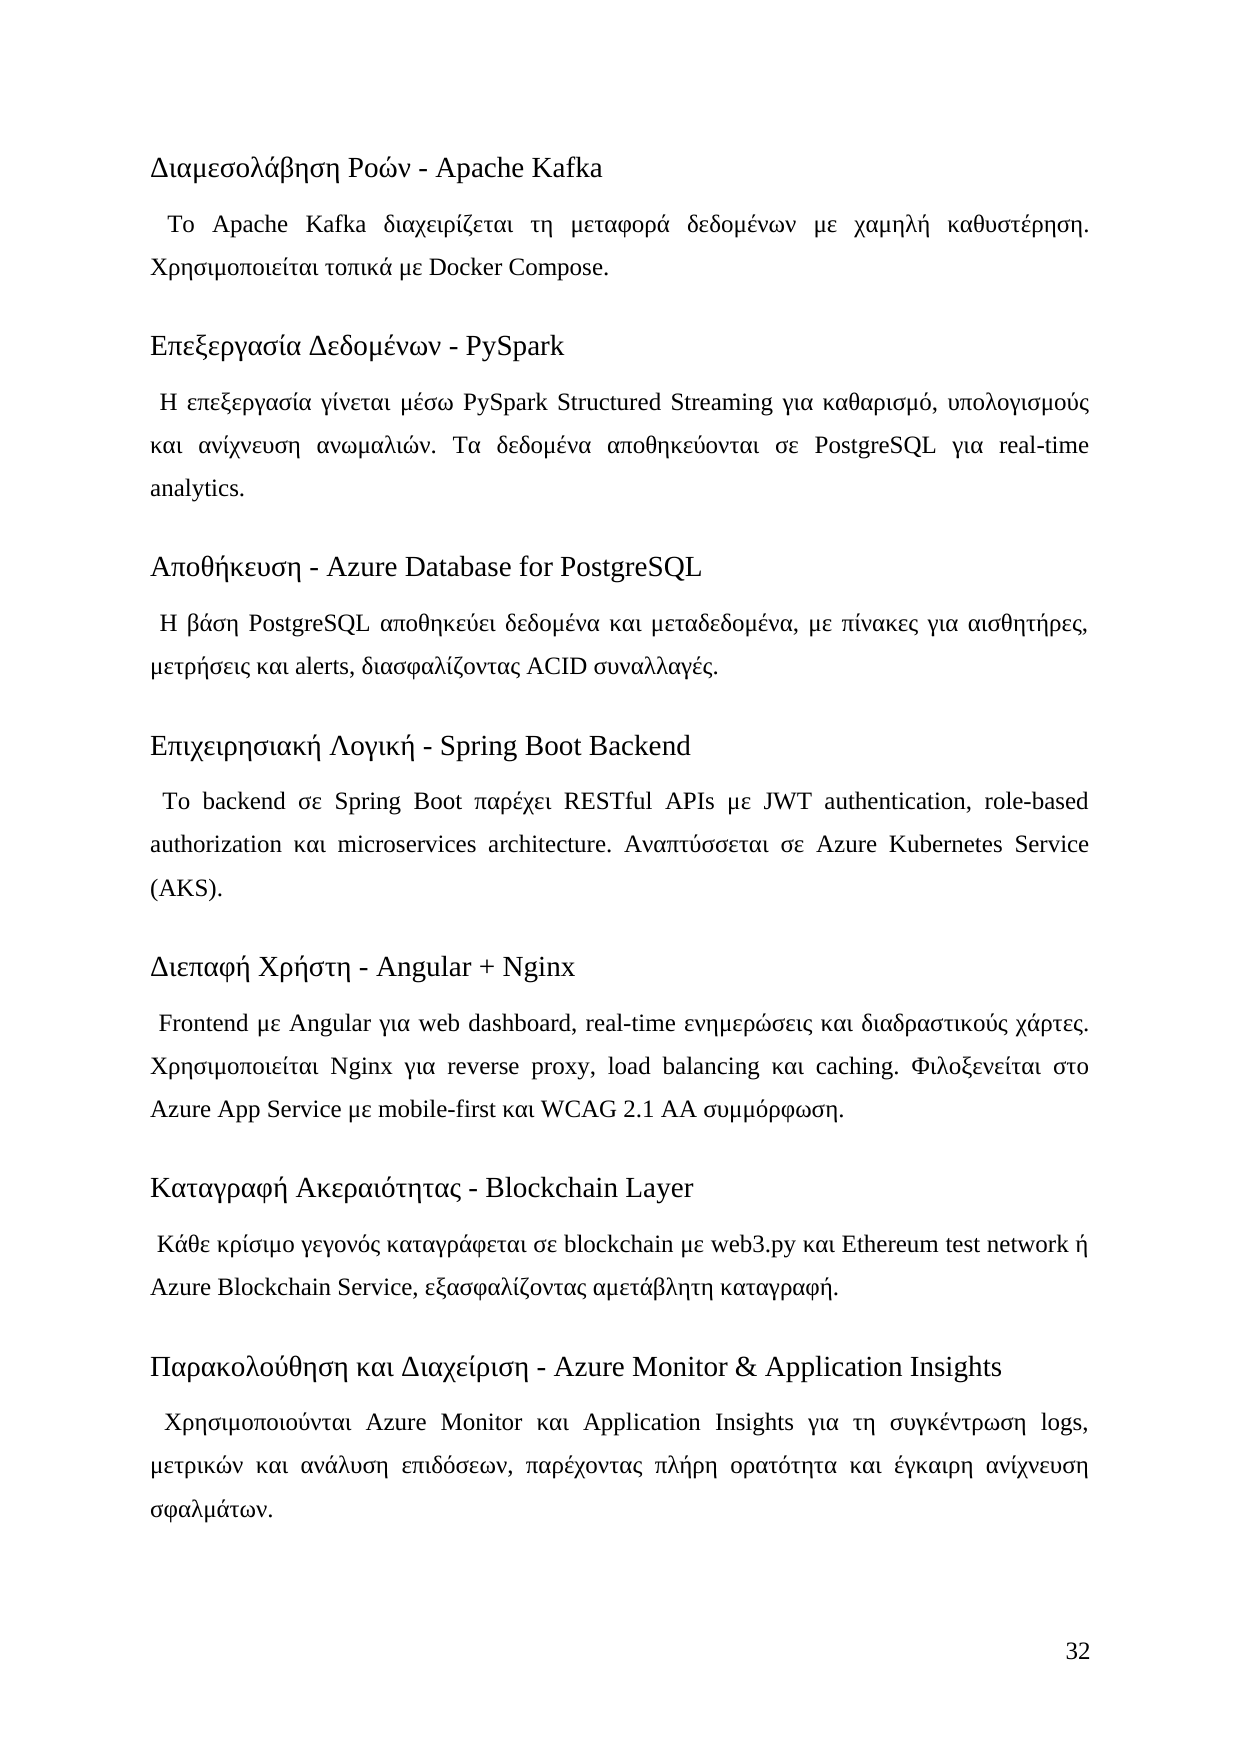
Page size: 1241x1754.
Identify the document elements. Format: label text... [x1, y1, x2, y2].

subtitle Διαμεσολάβηση Ροών - Apache Kafka [150, 150, 1090, 183]
text Το Apache Kafka διαχειρίζεται τη μεταφορά δεδομένων με χαμηλή καθυστέρηση. Χρησιμοποιείται τοπικά με Docker Compose. [150, 209, 1090, 281]
subtitle Διεπαφή Χρήστη - Angular + Nginx [150, 949, 1090, 983]
text Το backend σε Spring Boot παρέχει RESTful APIs με JWT authentication, role-based authorization και microservices architecture. Αναπτύσσεται σε Azure Kubernetes Service (AKS). [150, 786, 1090, 901]
text Η επεξεργασία γίνεται μέσω PySpark Structured Streaming για καθαρισμό, υπολογισμούς και ανίχνευση ανωμαλιών. Τα δεδομένα αποθηκεύονται σε PostgreSQL για real-time analytics. [150, 387, 1090, 502]
subtitle Παρακολούθηση και Διαχείριση - Azure Monitor & Application Insights [150, 1349, 1090, 1382]
subtitle Καταγραφή Ακεραιότητας - Blockchain Layer [150, 1171, 1090, 1204]
text Χρησιμοποιούνται Azure Monitor και Application Insights για τη συγκέντρωση logs, μετρικών και ανάλυση επιδόσεων, παρέχοντας πλήρη ορατότητα και έγκαιρη ανίχνευση σφαλμάτων. [150, 1407, 1090, 1522]
subtitle Επεξεργασία Δεδομένων - PySpark [150, 328, 1090, 362]
text Frontend με Angular για web dashboard, real-time ενημερώσεις και διαδραστικούς χάρτες. Χρησιμοποιείται Nginx για reverse proxy, load balancing και caching. Φιλοξενείται στο Azure App Service με mobile-first και WCAG 2.1 AA συμμόρφωση. [150, 1008, 1090, 1123]
text Κάθε κρίσιμο γεγονός καταγράφεται σε blockchain με web3.py και Ethereum test network ή Azure Blockchain Service, εξασφαλίζοντας αμετάβλητη καταγραφή. [150, 1229, 1090, 1301]
subtitle Επιχειρησιακή Λογική - Spring Boot Backend [150, 728, 1090, 761]
text Η βάση PostgreSQL αποθηκεύει δεδομένα και μεταδεδομένα, με πίνακες για αισθητήρες, μετρήσεις και alerts, διασφαλίζοντας ACID συναλλαγές. [150, 608, 1090, 680]
subtitle Αποθήκευση - Azure Database for PostgreSQL [150, 549, 1090, 583]
